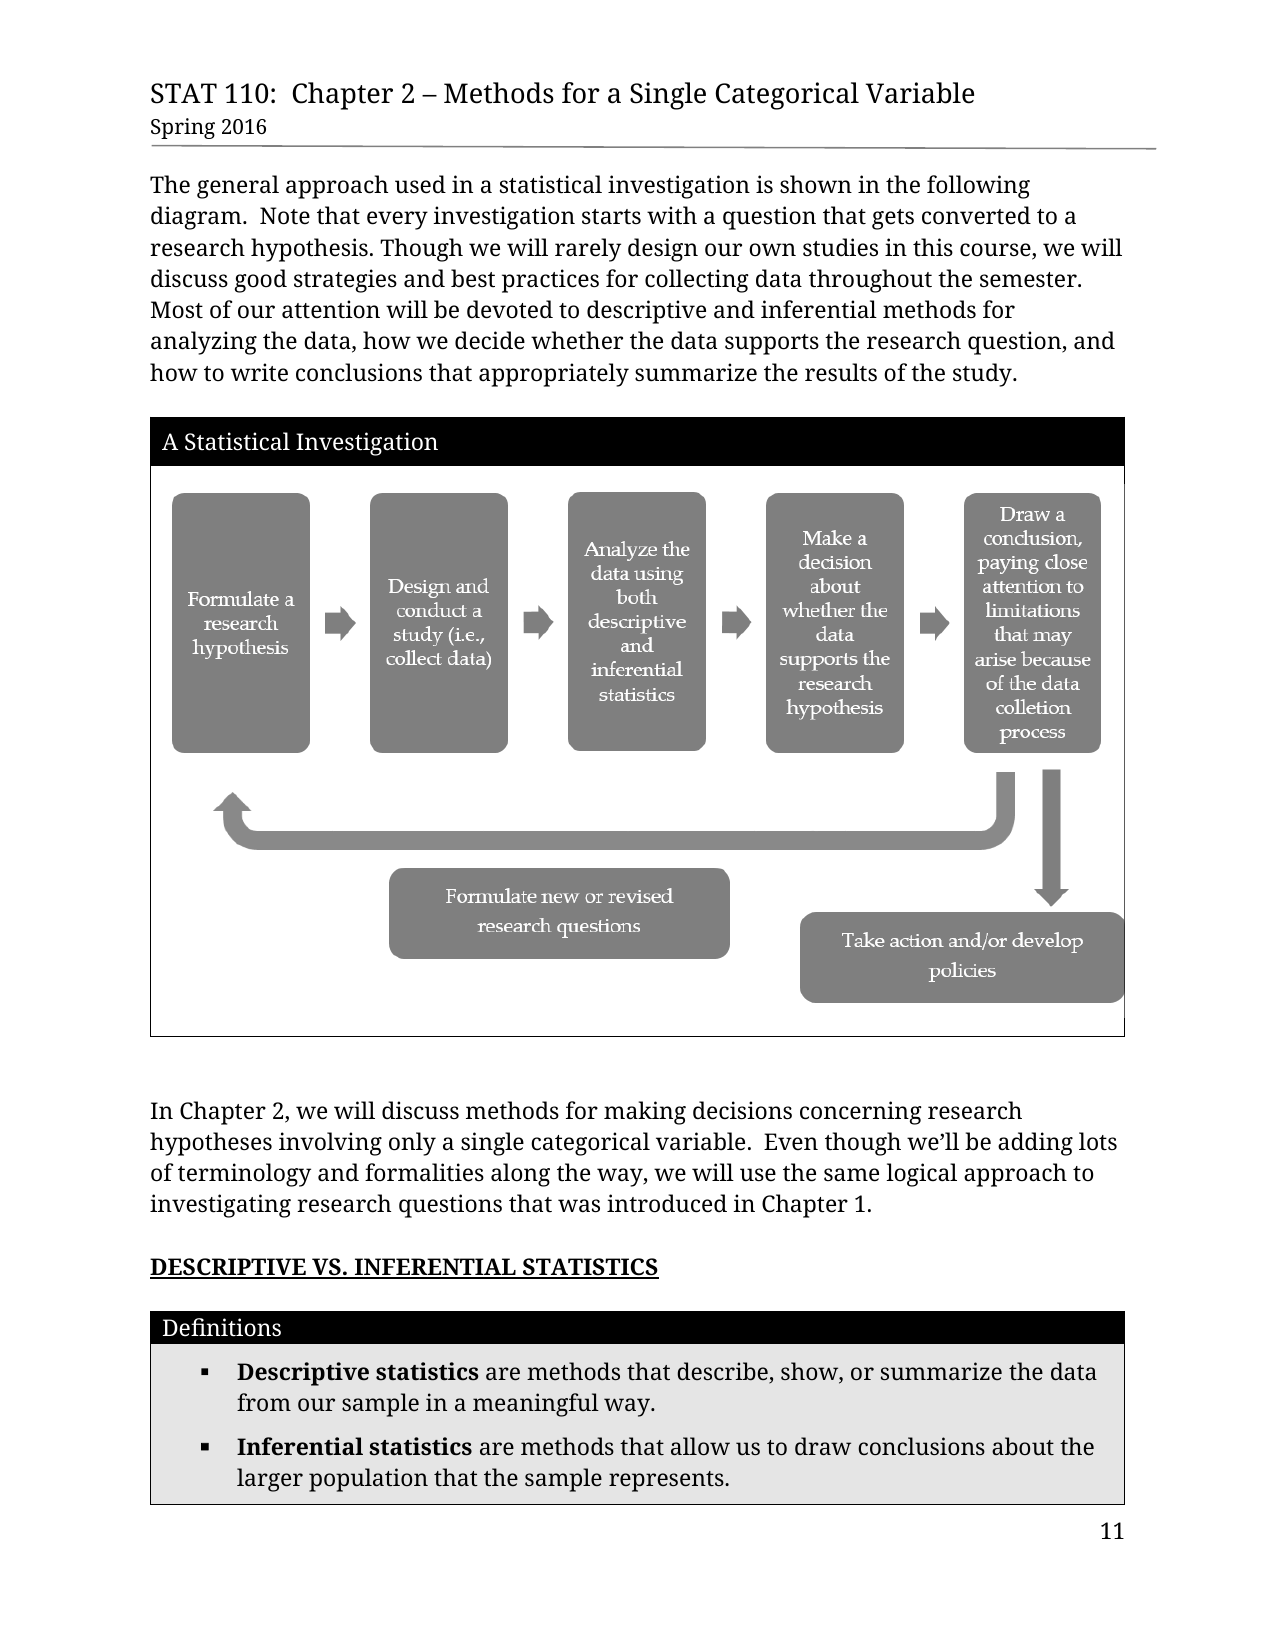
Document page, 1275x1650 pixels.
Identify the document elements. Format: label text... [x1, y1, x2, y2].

picture [161, 484, 1125, 1018]
table_header A Statistical Investigation [151, 418, 1124, 465]
text In Chapter 2, we will discuss methods for making decisions concerning research hypotheses involving only a single categorical variable. Even though we’ll be adding lots of terminology and formalities along the way, we will use the same logical approach to investigating research questions that was introduced in Chapter 1. DESCRIPTIVE VS. INFERENTIAL STATISTICS [150, 1094, 1125, 1311]
text The general approach used in a statistical investigation is shown in the following diagram. Note that every investigation starts with a question that gets converted to a research hypothesis. Though we will rarely design our own studies in this course, we will discuss good strategies and best practices for collecting data throughout the semester. Most of our attention will be devoted to descriptive and inferential methods for analyzing the data, how we decide whether the data supports the research question, and how to write conclusions that appropriately summarize the results of the study. [150, 169, 1125, 417]
table_header Definitions [151, 1312, 1124, 1343]
table_cell [151, 466, 1124, 1036]
table_cell Descriptive statistics are methods that describe, show, or summarize the data from our sample in a meaningful way. Inferential statistics are methods that allow us to draw conclusions about the larger population that the sample represents. [151, 1344, 1124, 1504]
